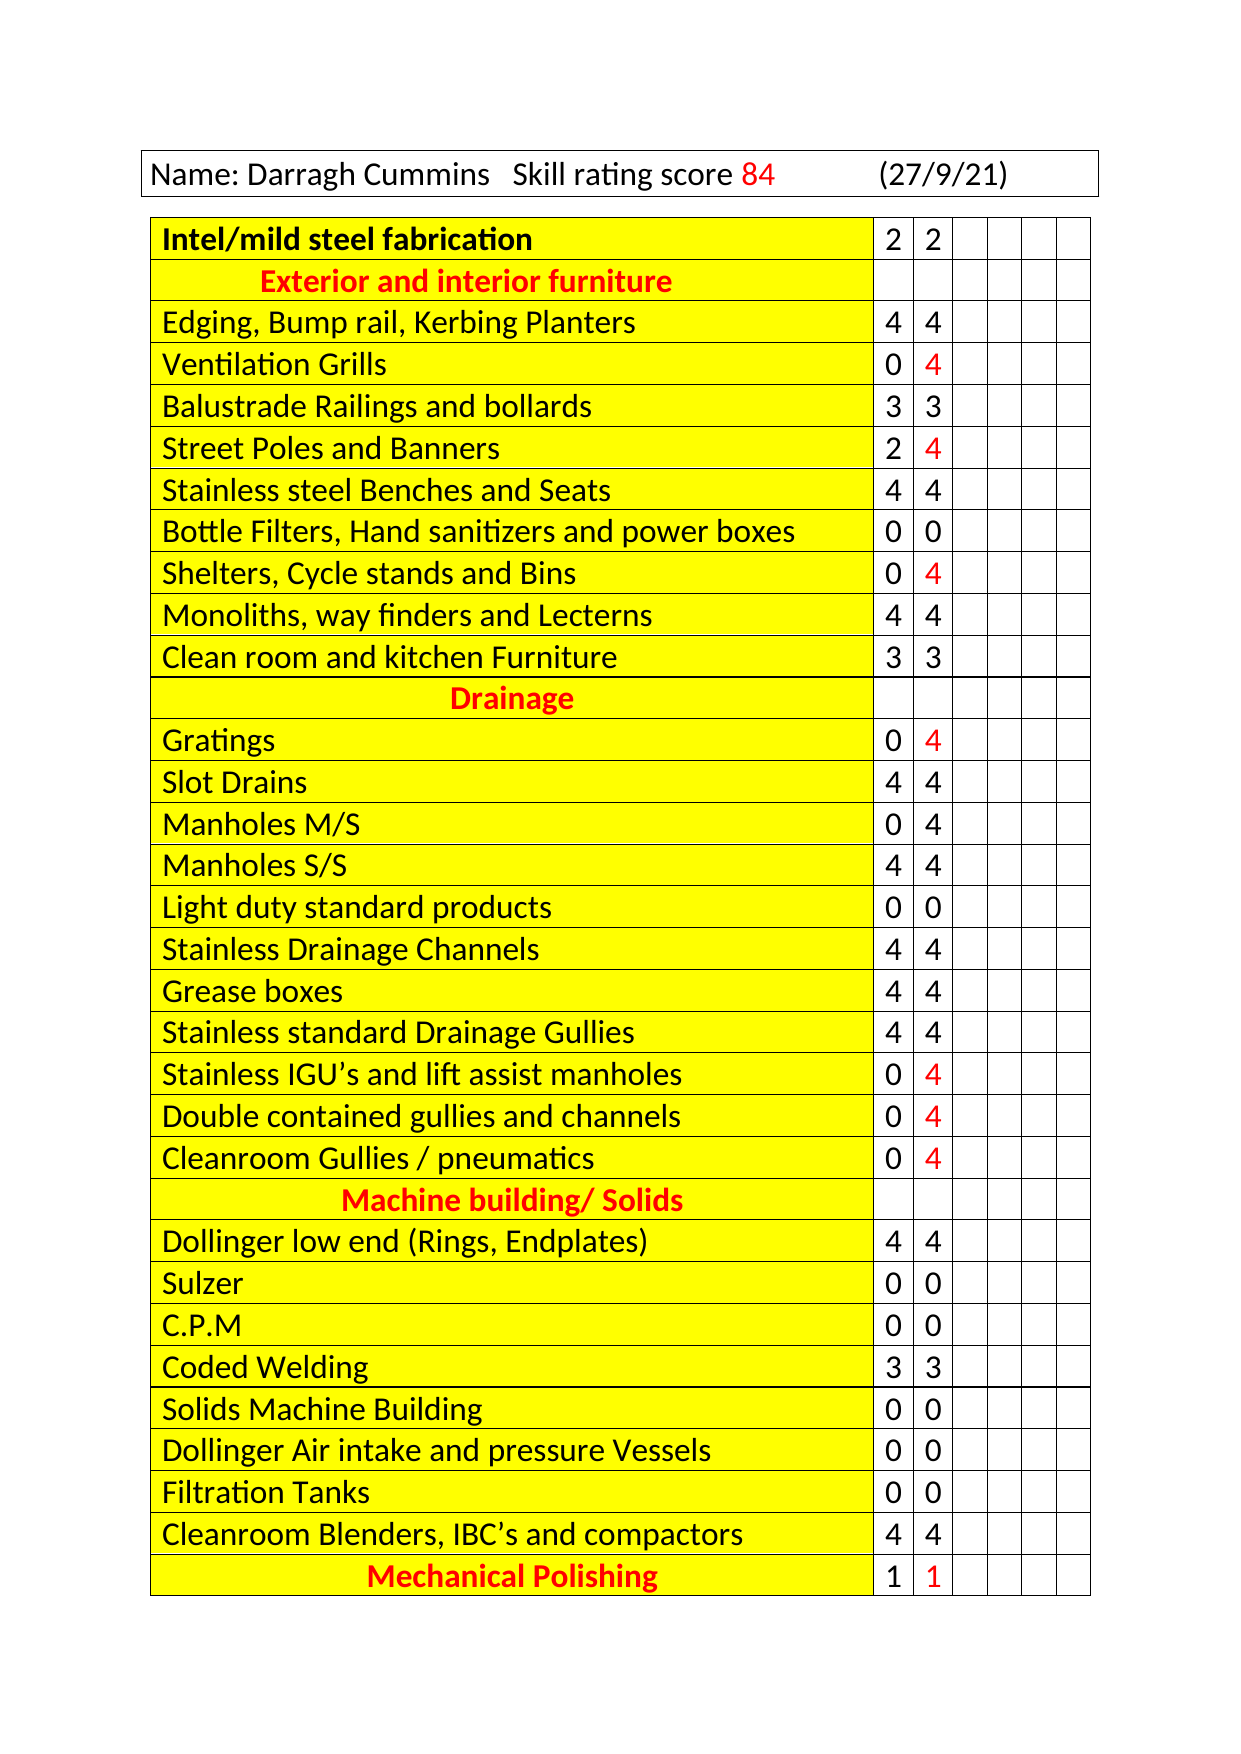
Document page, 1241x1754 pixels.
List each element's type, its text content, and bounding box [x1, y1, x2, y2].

table_cell [988, 552, 1021, 593]
table_cell Dollinger Air intake and pressure Vessels [151, 1429, 873, 1470]
table_cell [1057, 1095, 1090, 1136]
table_cell [1057, 1137, 1090, 1178]
table_cell [953, 1304, 987, 1345]
table_cell Ventilation Grills [151, 343, 873, 384]
table_cell [1022, 1137, 1056, 1178]
table_cell [1057, 594, 1090, 634]
table_cell Monoliths, way finders and Lecterns [151, 594, 873, 634]
table_cell [1057, 1012, 1090, 1052]
table_cell [988, 1346, 1021, 1386]
table_cell [1022, 1513, 1056, 1553]
table_cell 0 [874, 1053, 913, 1094]
table_cell 4 [914, 761, 952, 802]
table_cell 4 [874, 469, 913, 509]
table_cell 4 [914, 803, 952, 843]
table_cell 4 [914, 1137, 952, 1178]
table_cell 4 [914, 970, 952, 1011]
table_cell [988, 886, 1021, 927]
table_cell [953, 928, 987, 969]
table_cell [1022, 678, 1056, 718]
table_cell [1022, 886, 1056, 927]
table_cell [1057, 970, 1090, 1011]
table_cell [953, 1513, 987, 1553]
table_cell 4 [914, 719, 952, 760]
table_cell 4 [914, 1053, 952, 1094]
table_cell [1022, 343, 1056, 384]
table_cell Drainage [151, 678, 873, 718]
table_cell [1057, 1513, 1090, 1553]
table_cell 0 [874, 1262, 913, 1303]
table_cell [988, 1012, 1021, 1052]
table_header 2 [874, 218, 913, 259]
table_cell [1057, 719, 1090, 760]
table_cell [914, 260, 952, 300]
table_cell Shelters, Cycle stands and Bins [151, 552, 873, 593]
table_cell [914, 1179, 952, 1219]
table_cell [1022, 1388, 1056, 1428]
table_cell 4 [874, 1220, 913, 1261]
table_cell Coded Welding [151, 1346, 873, 1386]
table_cell [1057, 1346, 1090, 1386]
table_cell [1057, 1429, 1090, 1470]
table_cell [1057, 469, 1090, 509]
table_cell 4 [874, 594, 913, 634]
table_cell 0 [874, 719, 913, 760]
table_cell [1057, 803, 1090, 843]
table_cell 0 [874, 343, 913, 384]
table_cell [953, 845, 987, 885]
table_cell [953, 343, 987, 384]
table_cell 1 [874, 1555, 913, 1595]
table_cell [953, 970, 987, 1011]
table_cell [988, 803, 1021, 843]
table_cell [1022, 803, 1056, 843]
table_cell [988, 385, 1021, 426]
table_cell 0 [874, 552, 913, 593]
table_cell 4 [914, 469, 952, 509]
table_cell Machine building/ Solids [151, 1179, 873, 1219]
table_cell [1057, 1304, 1090, 1345]
table_cell Light duty standard products [151, 886, 873, 927]
table_cell 3 [874, 1346, 913, 1386]
table_cell 0 [874, 886, 913, 927]
table_cell [988, 970, 1021, 1011]
table_cell [1022, 385, 1056, 426]
table_cell [1057, 1179, 1090, 1219]
table_cell [1022, 1555, 1056, 1595]
table_cell 4 [914, 1012, 952, 1052]
table_cell 4 [914, 1220, 952, 1261]
table_cell 0 [914, 1262, 952, 1303]
table_cell 4 [874, 1012, 913, 1052]
table_cell [988, 594, 1021, 634]
table_cell [1022, 970, 1056, 1011]
table_cell 4 [914, 343, 952, 384]
table_cell [988, 1053, 1021, 1094]
table_cell [1022, 636, 1056, 676]
table_cell [953, 1095, 987, 1136]
table_cell [953, 1262, 987, 1303]
table_cell [953, 719, 987, 760]
table_cell 0 [874, 510, 913, 551]
table_cell 3 [914, 636, 952, 676]
table_cell [988, 678, 1021, 718]
table_cell [953, 1471, 987, 1512]
table_cell 3 [914, 385, 952, 426]
table_cell [1057, 1262, 1090, 1303]
table_cell C.P.M [151, 1304, 873, 1345]
table_cell [953, 1053, 987, 1094]
table_cell [874, 1179, 913, 1219]
table_cell [988, 343, 1021, 384]
table_cell 3 [874, 385, 913, 426]
table_cell [1022, 1220, 1056, 1261]
table_cell [988, 427, 1021, 467]
table_cell 4 [874, 845, 913, 885]
table_cell [1057, 678, 1090, 718]
table_cell [953, 385, 987, 426]
table_cell Slot Drains [151, 761, 873, 802]
table_cell 4 [874, 301, 913, 342]
table_cell 0 [874, 1388, 913, 1428]
table_cell [988, 761, 1021, 802]
table_cell [988, 1304, 1021, 1345]
table_header [988, 218, 1021, 259]
table_cell [1057, 1388, 1090, 1428]
table_cell [988, 510, 1021, 551]
table_cell [953, 1555, 987, 1595]
table_cell 3 [874, 636, 913, 676]
table_cell [1022, 761, 1056, 802]
table_cell [1057, 845, 1090, 885]
table_cell [1022, 1053, 1056, 1094]
table_cell Edging, Bump rail, Kerbing Planters [151, 301, 873, 342]
table_cell [988, 1471, 1021, 1512]
table_cell [953, 1137, 987, 1178]
table_cell [1022, 469, 1056, 509]
table_cell 0 [914, 886, 952, 927]
table_cell [1022, 510, 1056, 551]
table_cell [1022, 719, 1056, 760]
table_cell [1057, 552, 1090, 593]
table_cell [988, 636, 1021, 676]
table_cell 4 [914, 594, 952, 634]
table_cell [1057, 761, 1090, 802]
table_cell [1022, 594, 1056, 634]
table_cell 4 [874, 928, 913, 969]
table_cell 0 [914, 1471, 952, 1512]
table_cell [953, 1179, 987, 1219]
table_cell [988, 719, 1021, 760]
table_cell 4 [874, 970, 913, 1011]
table_cell [1057, 385, 1090, 426]
table_cell 0 [874, 803, 913, 843]
table_cell [1057, 301, 1090, 342]
table_cell [953, 1012, 987, 1052]
table_cell Cleanroom Gullies / pneumatics [151, 1137, 873, 1178]
table_cell 4 [874, 1513, 913, 1553]
table_cell [874, 260, 913, 300]
table_cell [1057, 1471, 1090, 1512]
table_cell Manholes S/S [151, 845, 873, 885]
table_cell [1057, 1555, 1090, 1595]
table_cell [1022, 1262, 1056, 1303]
table_cell [953, 636, 987, 676]
table_header 2 [914, 218, 952, 259]
table_cell Bottle Filters, Hand sanitizers and power boxes [151, 510, 873, 551]
table_cell 0 [874, 1304, 913, 1345]
table_cell [1022, 301, 1056, 342]
table_cell [1057, 928, 1090, 969]
table_cell [874, 678, 913, 718]
table_cell 4 [914, 552, 952, 593]
table_cell Double contained gullies and channels [151, 1095, 873, 1136]
table_cell [953, 761, 987, 802]
text Name: Darragh Cummins Skill rating score 84 (27/9/21) [142, 151, 1098, 196]
table_header [953, 218, 987, 259]
table_cell Balustrade Railings and bollards [151, 385, 873, 426]
table_cell [1057, 510, 1090, 551]
table_cell [914, 678, 952, 718]
table_header [1022, 218, 1056, 259]
table_cell Stainless steel Benches and Seats [151, 469, 873, 509]
table_cell 3 [914, 1346, 952, 1386]
table_cell [1022, 1179, 1056, 1219]
table_cell Sulzer [151, 1262, 873, 1303]
table_cell [953, 301, 987, 342]
table_cell [953, 260, 987, 300]
table_cell [953, 1220, 987, 1261]
table_cell 4 [914, 845, 952, 885]
table_cell [953, 594, 987, 634]
table_cell [988, 1555, 1021, 1595]
table_cell [953, 427, 987, 467]
table_header Intel/mild steel fabrication [151, 218, 873, 259]
table_cell [988, 1388, 1021, 1428]
table_cell Cleanroom Blenders, IBC’s and compactors [151, 1513, 873, 1553]
table_cell Mechanical Polishing [151, 1555, 873, 1595]
table_cell [1057, 1053, 1090, 1094]
table_cell 4 [914, 301, 952, 342]
table_cell Gratings [151, 719, 873, 760]
table_cell 0 [914, 1388, 952, 1428]
table_cell [953, 803, 987, 843]
table_cell 0 [914, 1429, 952, 1470]
table_cell Stainless IGU’s and lift assist manholes [151, 1053, 873, 1094]
table_cell Stainless standard Drainage Gullies [151, 1012, 873, 1052]
table_cell [988, 845, 1021, 885]
table_cell [988, 928, 1021, 969]
table_cell [1022, 1429, 1056, 1470]
table_cell [953, 469, 987, 509]
table_cell Manholes M/S [151, 803, 873, 843]
table_cell Filtration Tanks [151, 1471, 873, 1512]
table_cell [1022, 845, 1056, 885]
table_cell [953, 1388, 987, 1428]
table_cell [1057, 886, 1090, 927]
table_cell [1022, 1471, 1056, 1512]
table_cell [1022, 427, 1056, 467]
table_cell 0 [914, 510, 952, 551]
table_cell [953, 886, 987, 927]
table_cell 2 [874, 427, 913, 467]
table_cell 4 [874, 761, 913, 802]
table_cell Street Poles and Banners [151, 427, 873, 467]
table_cell [1057, 636, 1090, 676]
table_cell Clean room and kitchen Furniture [151, 636, 873, 676]
table_cell 4 [914, 928, 952, 969]
table_cell 0 [914, 1304, 952, 1345]
table_cell [988, 1262, 1021, 1303]
table_cell [988, 1429, 1021, 1470]
table_cell [1022, 552, 1056, 593]
table_cell 0 [874, 1095, 913, 1136]
table_cell 0 [874, 1137, 913, 1178]
table_cell [988, 1137, 1021, 1178]
table_cell 1 [914, 1555, 952, 1595]
table_cell 4 [914, 1513, 952, 1553]
table_cell [953, 552, 987, 593]
table_cell [953, 678, 987, 718]
table_cell [988, 1220, 1021, 1261]
table_cell [1022, 1012, 1056, 1052]
table_cell 4 [914, 1095, 952, 1136]
table_cell [1022, 1095, 1056, 1136]
table_cell [1022, 260, 1056, 300]
table_cell [988, 1095, 1021, 1136]
table_cell [953, 1346, 987, 1386]
table_cell 4 [914, 427, 952, 467]
table_cell Dollinger low end (Rings, Endplates) [151, 1220, 873, 1261]
table_cell 0 [874, 1429, 913, 1470]
table_cell [1022, 928, 1056, 969]
table_cell [988, 469, 1021, 509]
table_cell [1022, 1304, 1056, 1345]
table_cell [1057, 260, 1090, 300]
table_cell 0 [874, 1471, 913, 1512]
table_cell [988, 260, 1021, 300]
table_cell [1057, 343, 1090, 384]
table_cell [1057, 1220, 1090, 1261]
table_cell [988, 1513, 1021, 1553]
table_cell Solids Machine Building [151, 1388, 873, 1428]
table_cell [953, 510, 987, 551]
table_cell Exterior and interior furniture [151, 260, 873, 300]
table_cell [988, 1179, 1021, 1219]
table_cell [988, 301, 1021, 342]
table_cell Grease boxes [151, 970, 873, 1011]
table_cell [953, 1429, 987, 1470]
table_cell [1022, 1346, 1056, 1386]
table_header [1057, 218, 1090, 259]
table_cell Stainless Drainage Channels [151, 928, 873, 969]
table_cell [1057, 427, 1090, 467]
